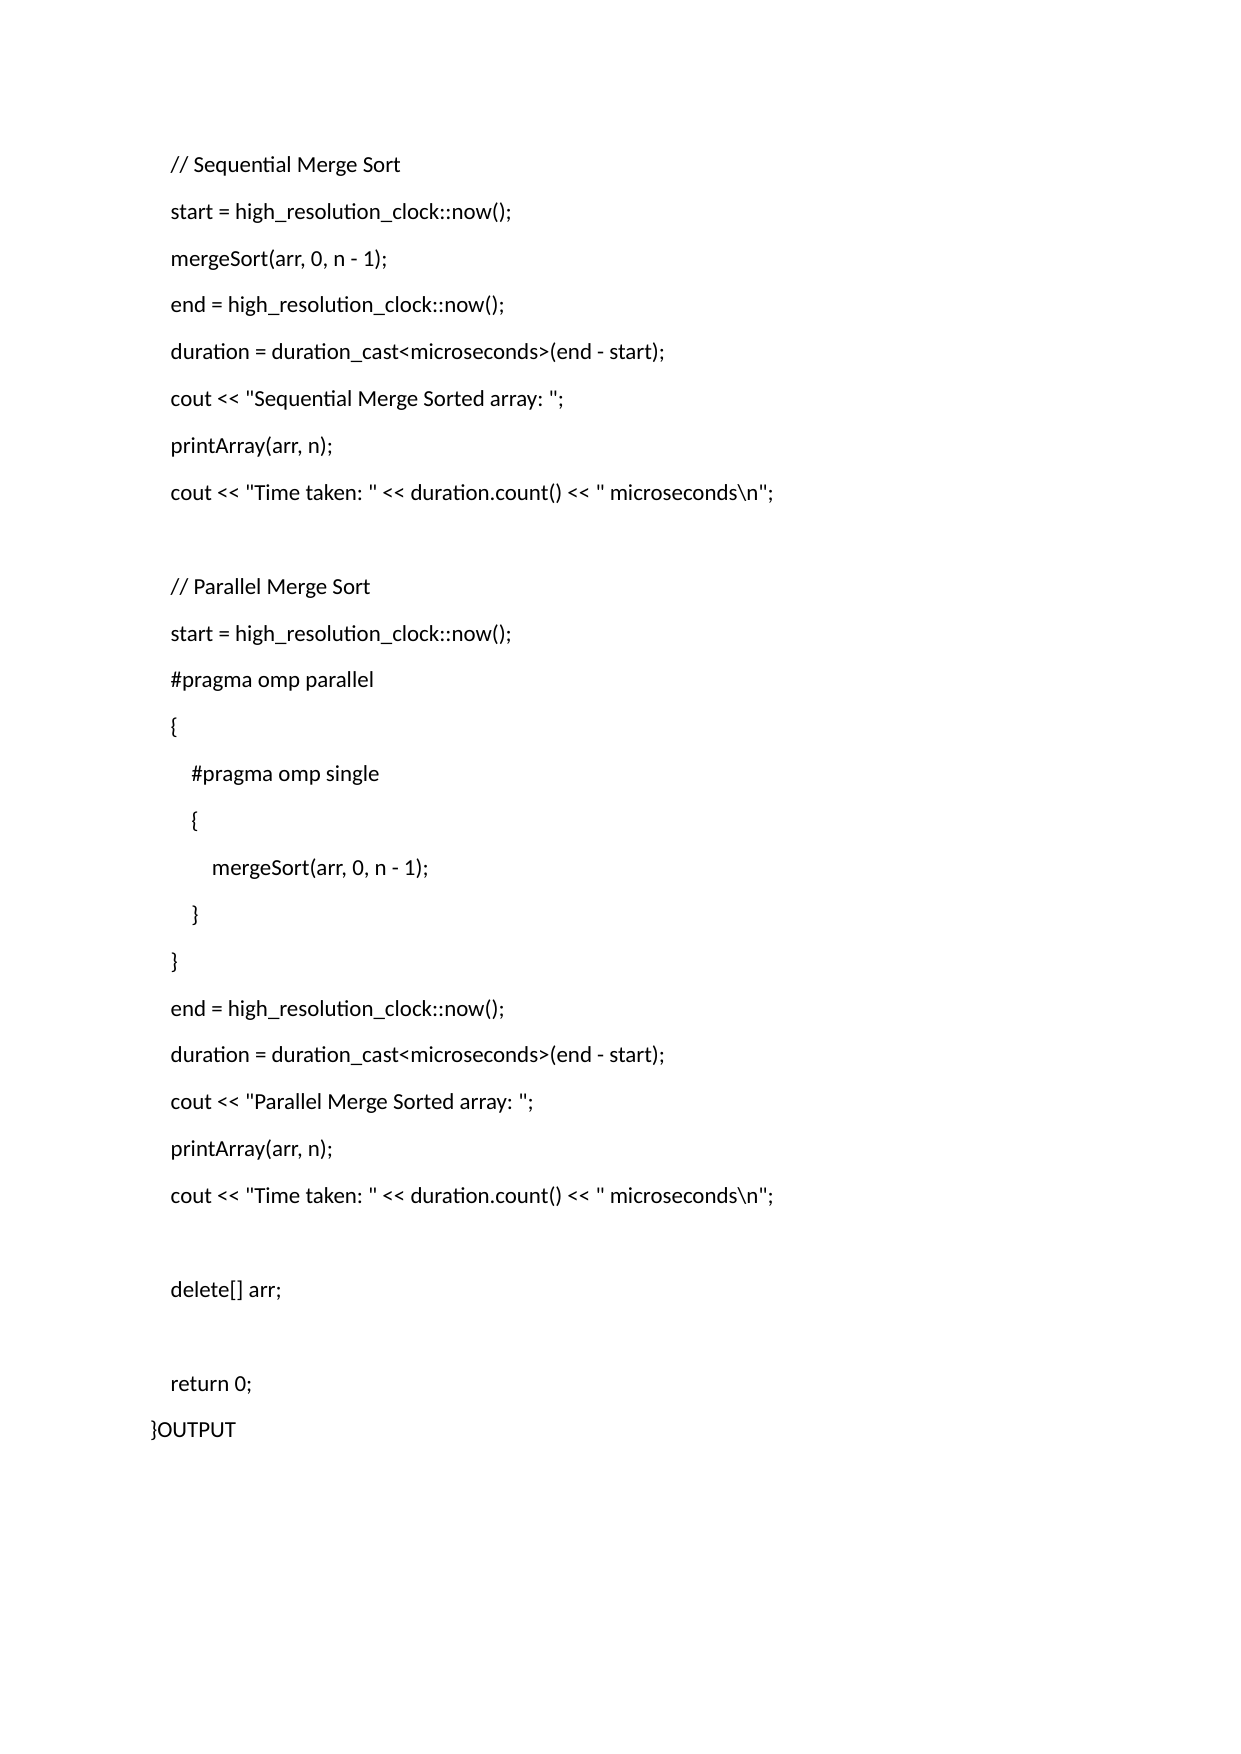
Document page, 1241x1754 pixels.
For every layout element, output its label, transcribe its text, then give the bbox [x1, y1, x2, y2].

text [150, 337, 1090, 366]
text printArray(arr, n); [150, 431, 1090, 459]
text { [150, 806, 1090, 834]
text start = high_resolution_clock::now(); [150, 197, 1090, 225]
text delete[] arr; [150, 1275, 1090, 1303]
text end = high_resolution_clock::now(); [150, 994, 1090, 1022]
text start = high_resolution_clock::now(); [150, 619, 1090, 647]
text return 0; [150, 1369, 1090, 1397]
text #pragma omp single [150, 759, 1090, 787]
text cout << "Sequential Merge Sorted array: "; [150, 384, 1090, 412]
text { [150, 712, 1090, 741]
text // Parallel Merge Sort [150, 572, 1090, 600]
text duration = duration_cast<microseconds>(end - start); [150, 1041, 1090, 1069]
text printArray(arr, n); [150, 1134, 1090, 1162]
text cout << "Parallel Merge Sorted array: "; [150, 1087, 1090, 1116]
text #pragma omp parallel [150, 666, 1090, 694]
text cout << "Time taken: " << duration.count() << " microseconds\n"; [150, 478, 1090, 506]
text mergeSort(arr, 0, n - 1); [150, 244, 1090, 272]
text }OUTPUT [150, 1416, 1090, 1444]
text } [150, 947, 1090, 975]
text // Sequential Merge Sort [150, 150, 1090, 178]
text cout << "Time taken: " << duration.count() << " microseconds\n"; [150, 1181, 1090, 1209]
text end = high_resolution_clock::now(); [150, 291, 1090, 319]
text mergeSort(arr, 0, n - 1); [150, 853, 1090, 881]
text } [150, 900, 1090, 928]
